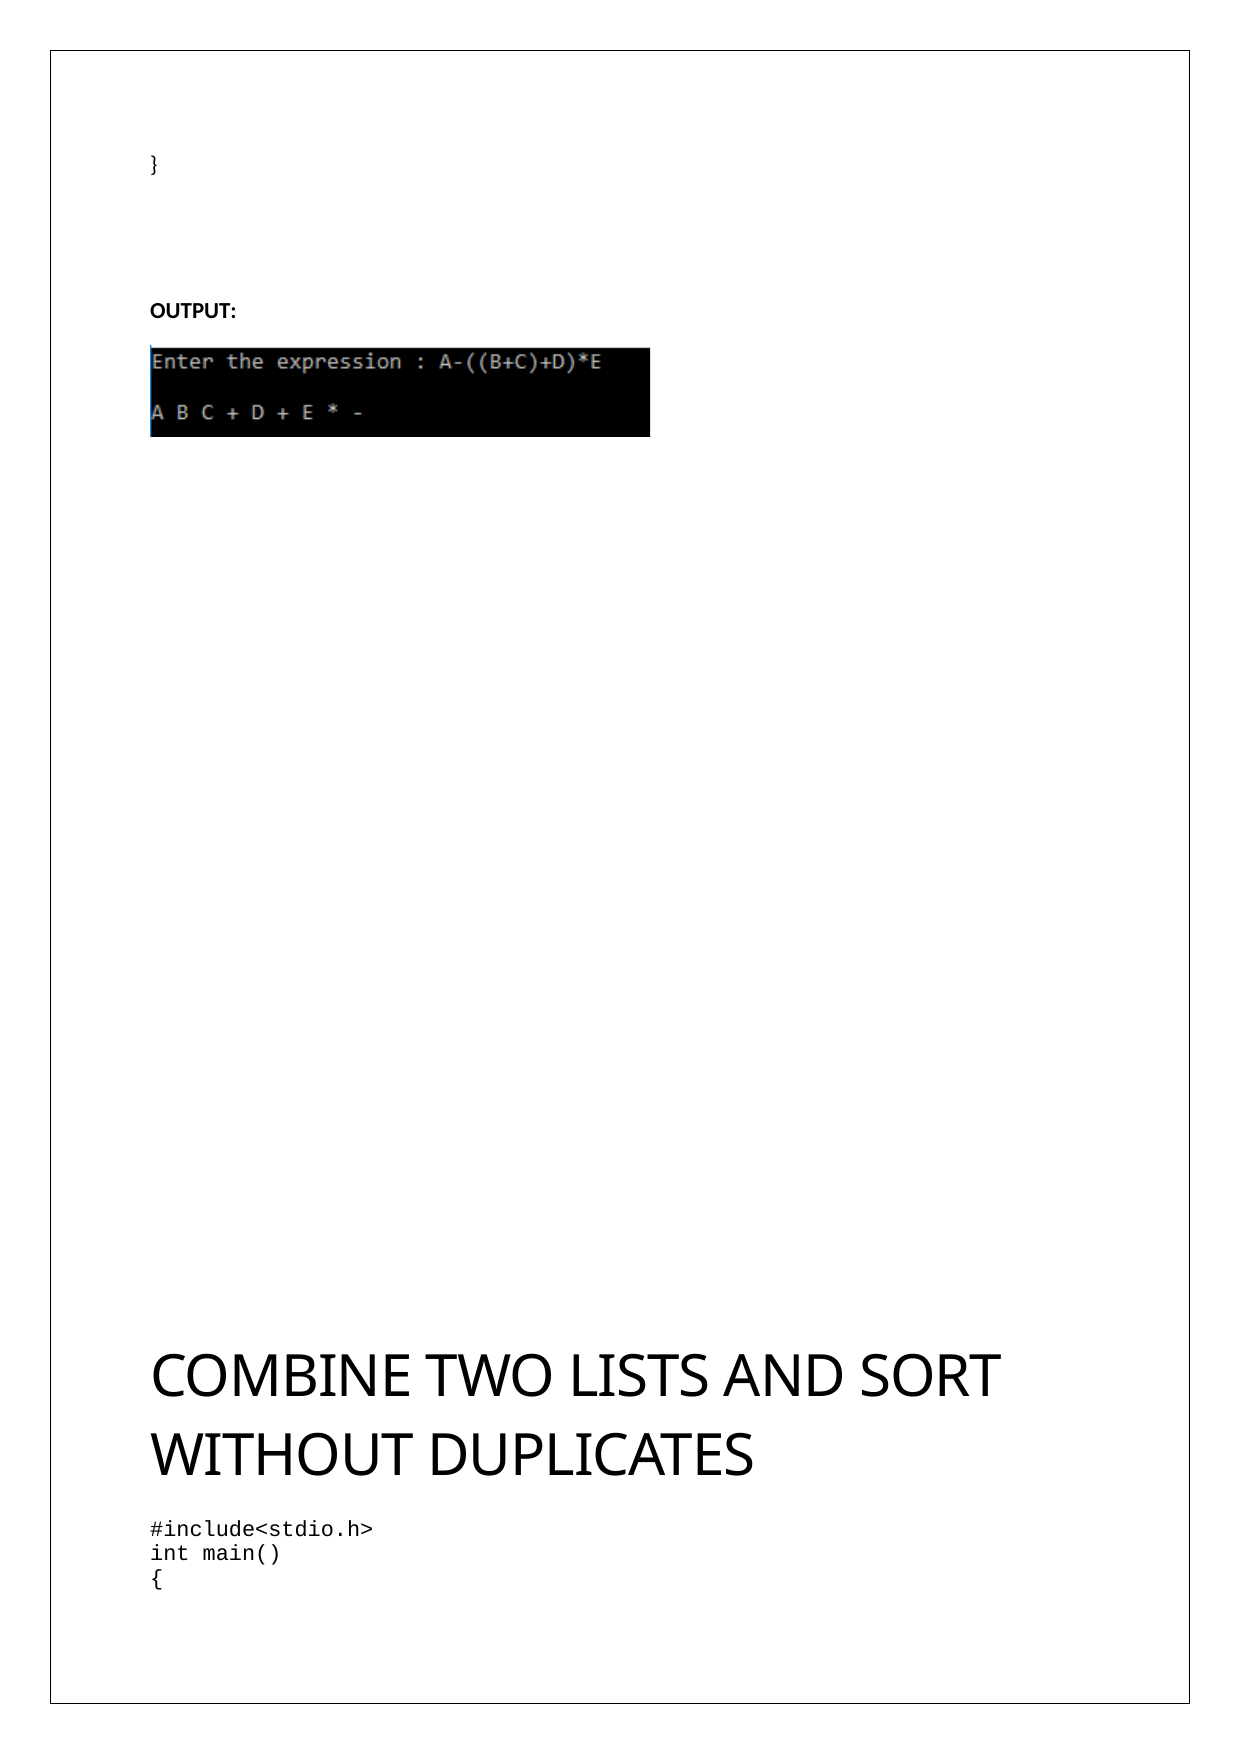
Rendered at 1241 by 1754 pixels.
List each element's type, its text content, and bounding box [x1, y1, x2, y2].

text } [150, 150, 1090, 178]
text OUTPUT: [150, 297, 1090, 324]
picture [150, 345, 650, 437]
text int main() [150, 1542, 1090, 1567]
title COMBINE TWO LISTS AND SORT WITHOUT DUPLICATES [150, 1334, 1090, 1493]
text #include<stdio.h> [150, 1518, 1090, 1542]
text { [150, 1567, 1090, 1592]
